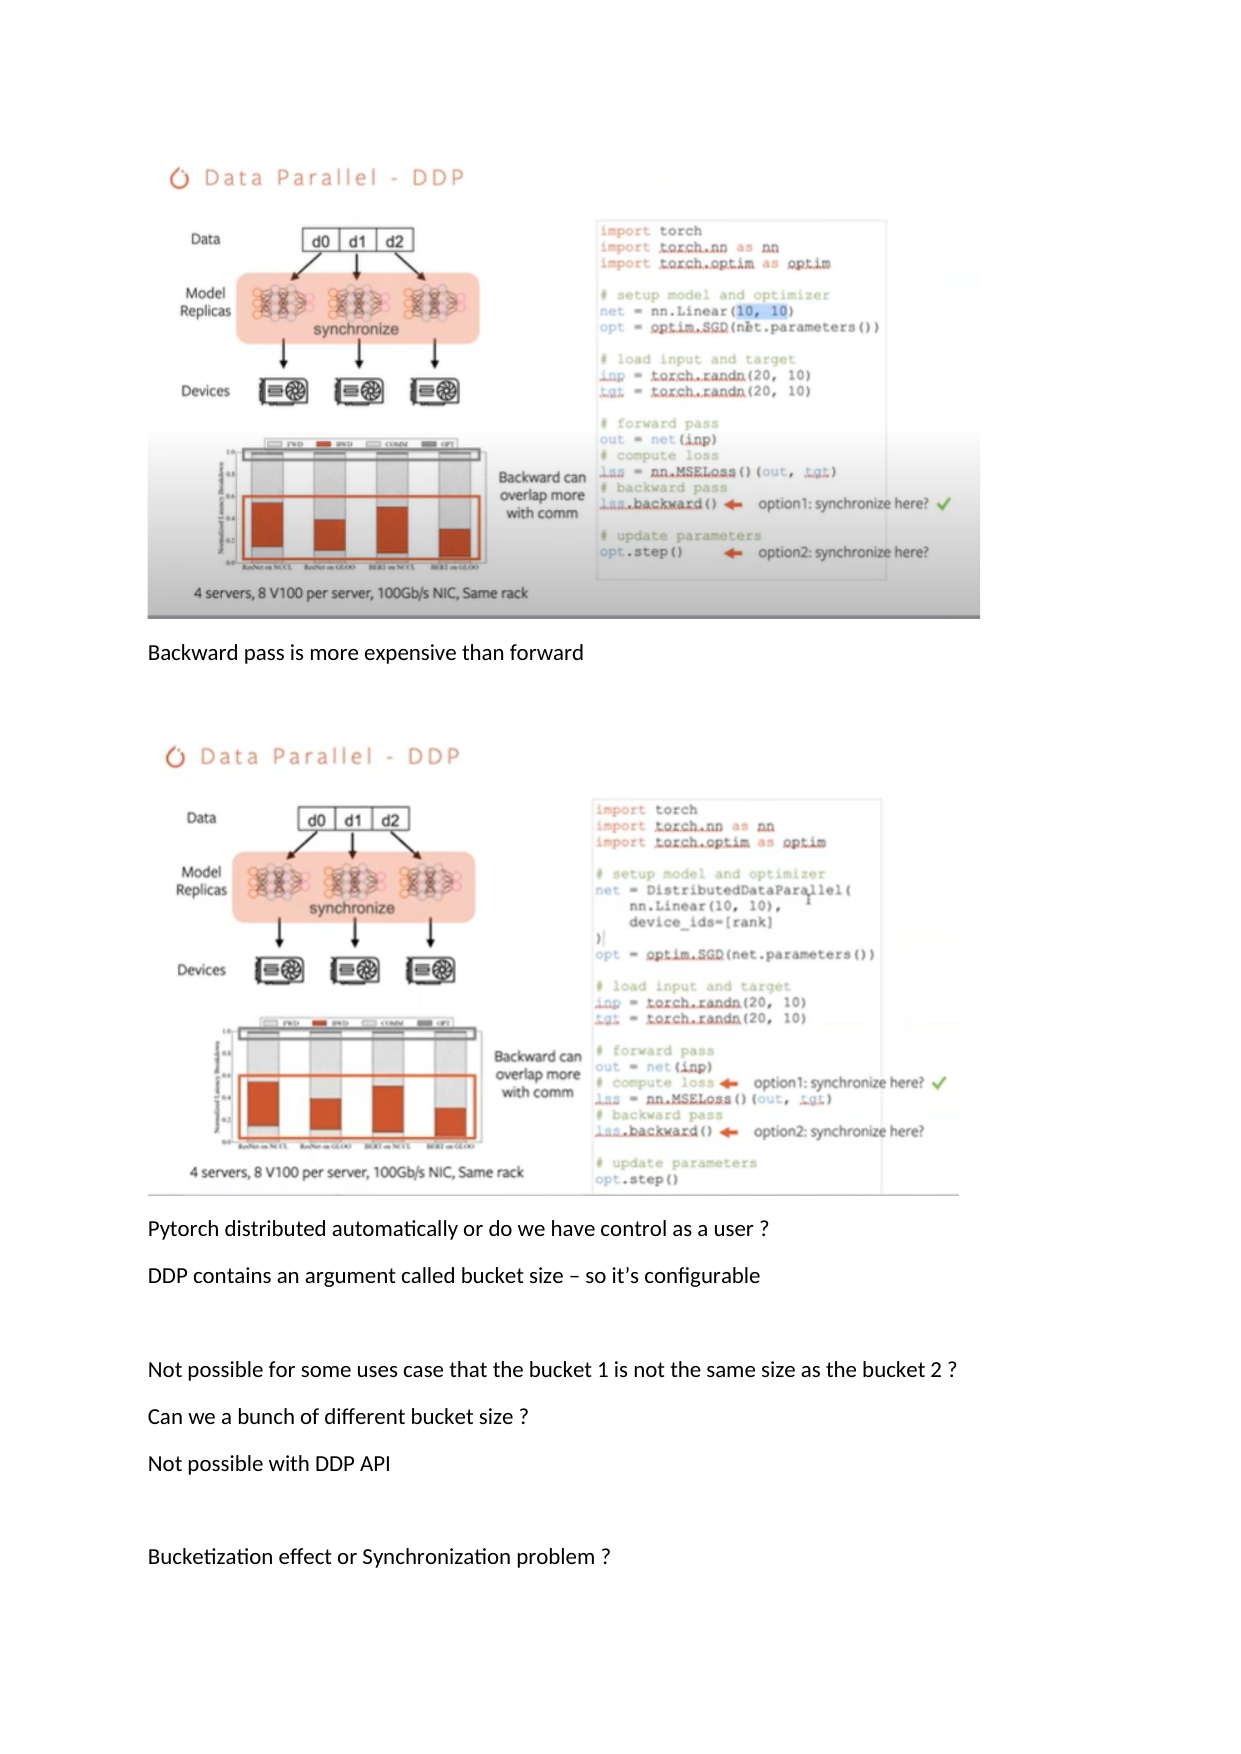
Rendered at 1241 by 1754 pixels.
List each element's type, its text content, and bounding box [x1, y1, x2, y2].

picture [147, 147, 981, 619]
text Backward pass is more expensive than forward [148, 638, 1093, 666]
picture [147, 731, 959, 1196]
text Not possible with DDP API [148, 1449, 1093, 1477]
text Pytorch distributed automatically or do we have control as a user ? [148, 1214, 1093, 1242]
text Not possible for some uses case that the bucket 1 is not the same size as the bucket 2 ? [148, 1355, 1093, 1383]
text Bucketization effect or Synchronization problem ? [148, 1542, 1093, 1570]
text DDP contains an argument called bucket size – so it’s configurable [148, 1261, 1093, 1289]
text Can we a bunch of different bucket size ? [148, 1402, 1093, 1430]
